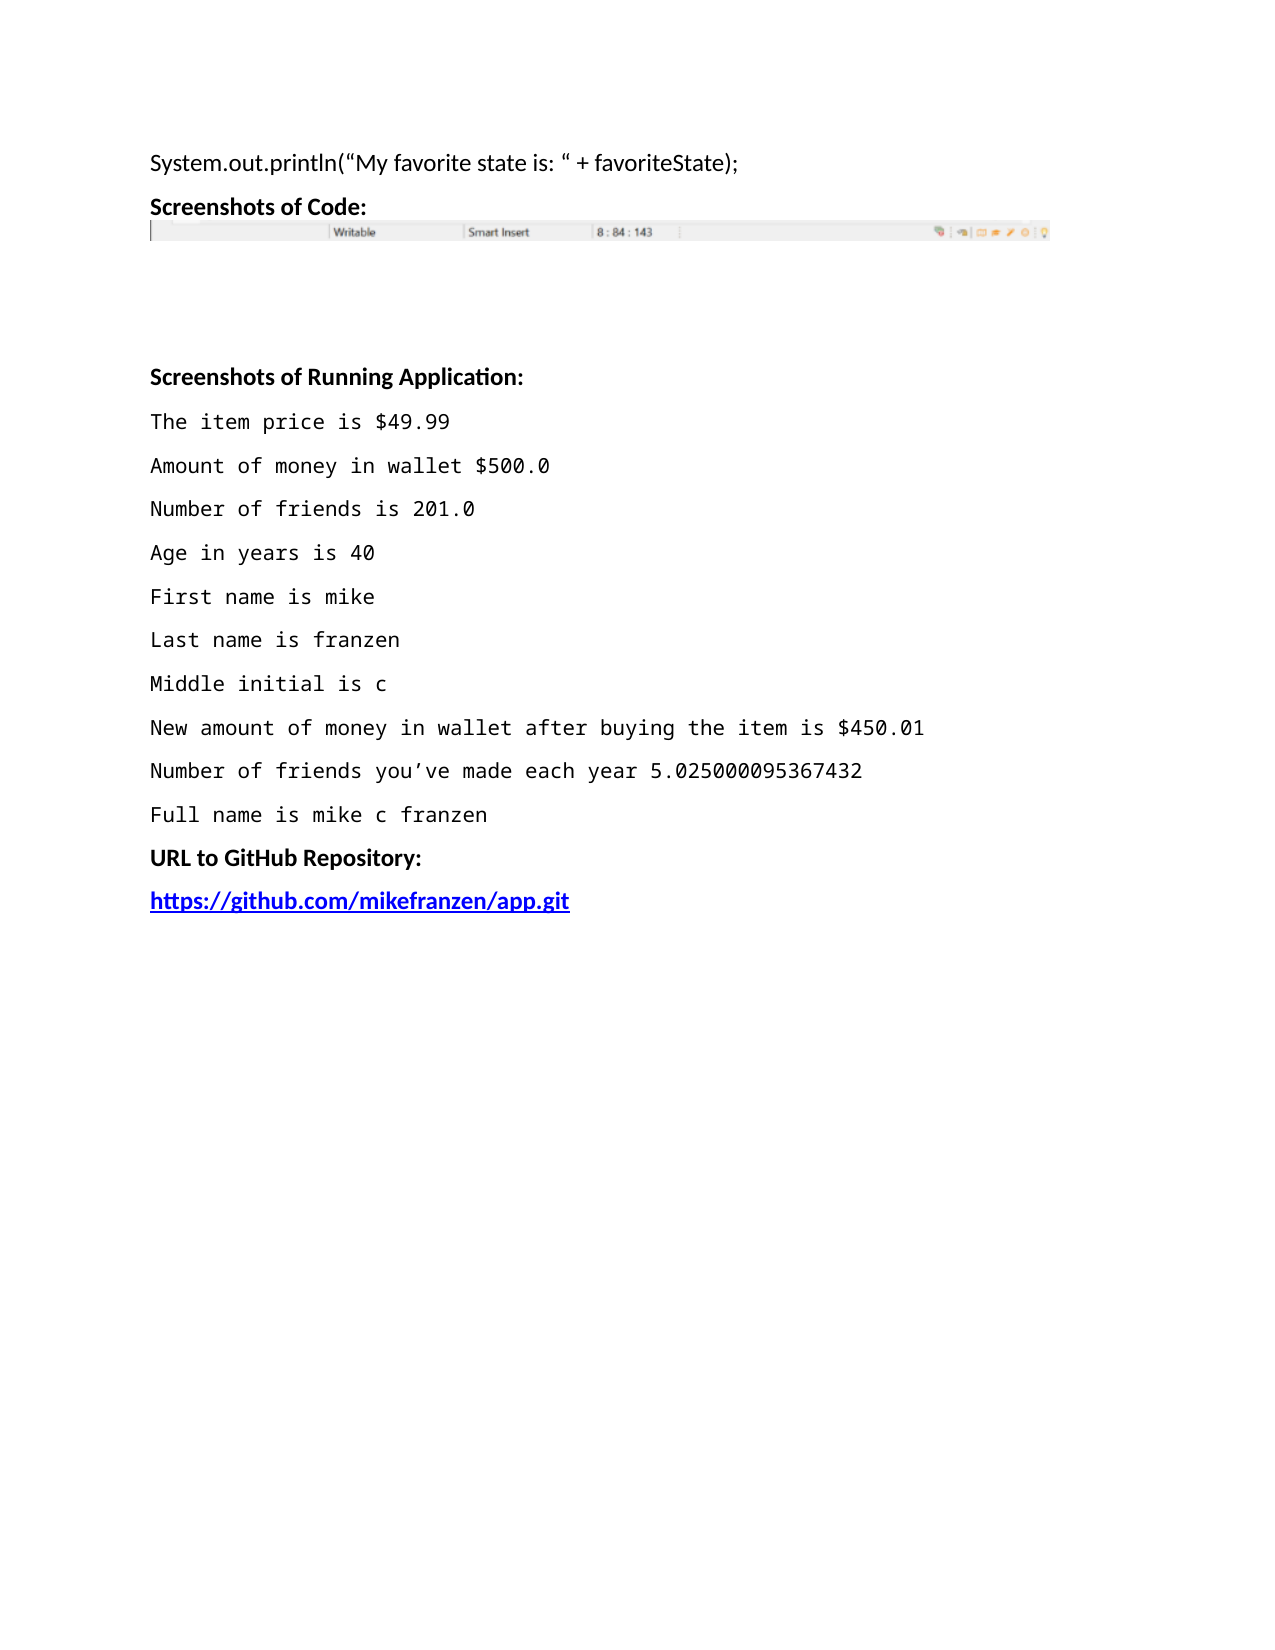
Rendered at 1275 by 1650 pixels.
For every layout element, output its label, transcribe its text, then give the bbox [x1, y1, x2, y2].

text Screenshots of Code: [150, 194, 1125, 221]
text https://github.com/mikefranzen/app.git [150, 888, 1125, 915]
text Last name is franzen [150, 626, 1125, 653]
text Number of friends is 201.0 [150, 495, 1125, 522]
text Age in years is 40 [150, 539, 1125, 566]
text Number of friends you’ve made each year 5.025000095367432 [150, 757, 1125, 784]
text Screenshots of Running Application: [150, 364, 1125, 391]
text System.out.println(“My favorite state is: “ + favoriteState); [150, 150, 1125, 177]
text First name is mike [150, 582, 1125, 609]
text Amount of money in wallet $500.0 [150, 452, 1125, 478]
text The item price is $49.99 [150, 408, 1125, 435]
text Full name is mike c franzen [150, 801, 1125, 828]
text URL to GitHub Repository: [150, 844, 1125, 871]
text New amount of money in wallet after buying the item is $450.01 [150, 713, 1125, 740]
text Middle initial is c [150, 670, 1125, 697]
